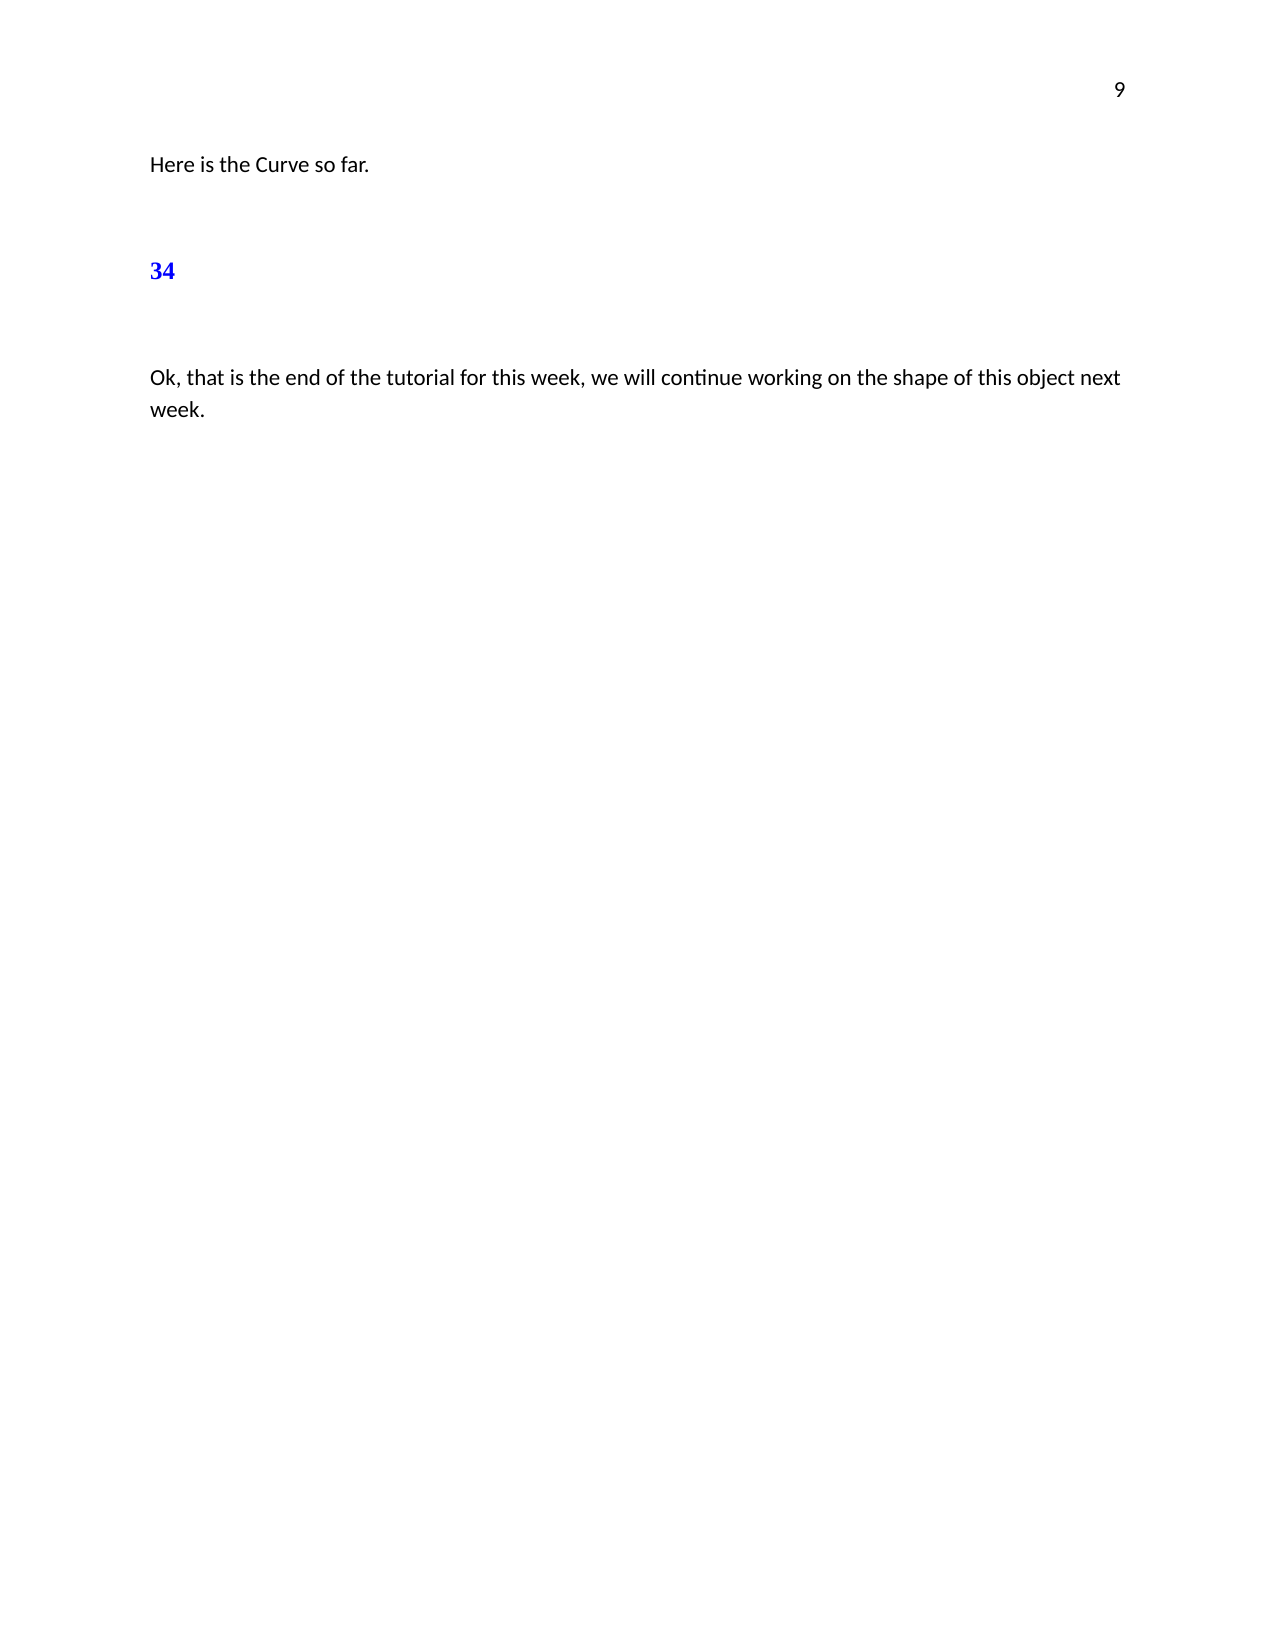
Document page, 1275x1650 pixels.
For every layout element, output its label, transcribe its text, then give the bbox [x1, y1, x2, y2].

text Ok, that is the end of the tutorial for this week, we will continue working on the shape of this object next week. [150, 363, 1125, 423]
text 34 [150, 256, 1125, 285]
text Here is the Curve so far. [150, 150, 1125, 178]
